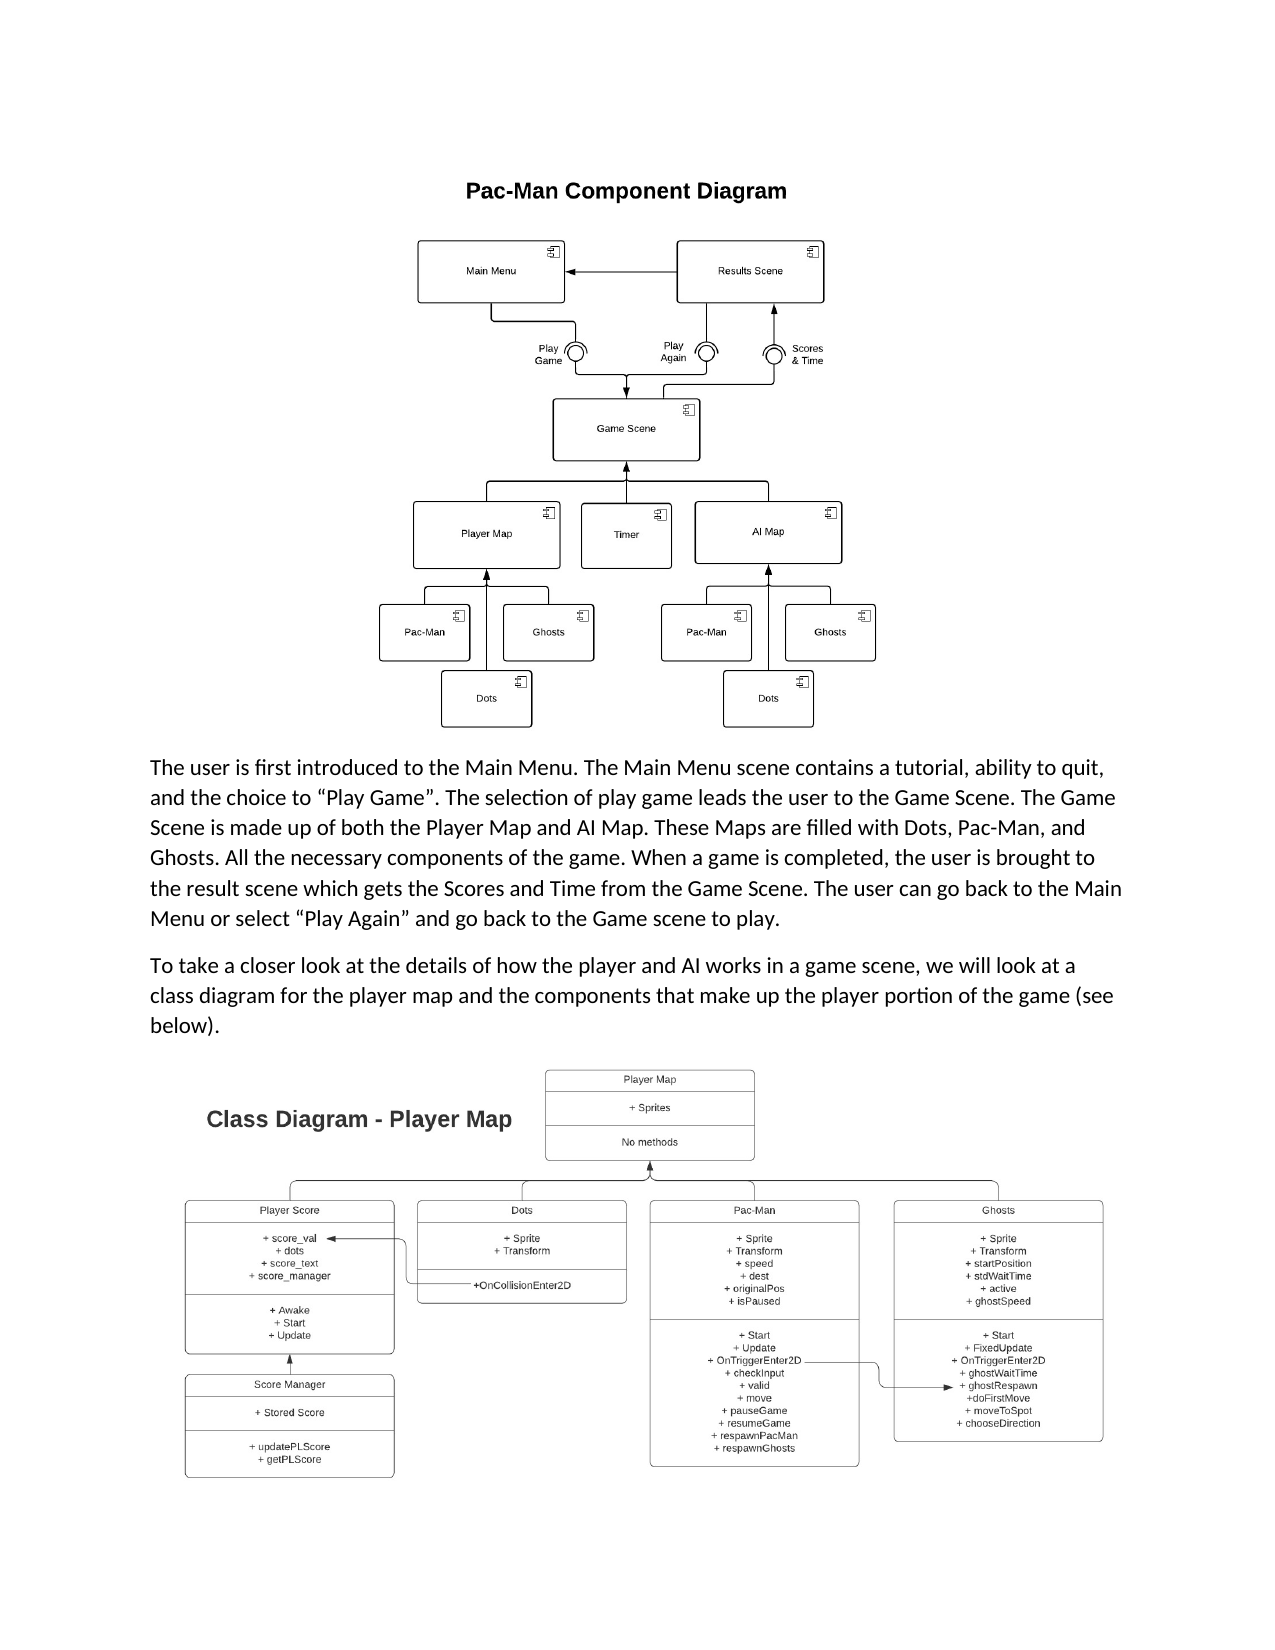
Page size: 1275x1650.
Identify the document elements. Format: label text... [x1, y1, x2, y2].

text To take a closer look at the details of how the player and AI works in a game scene, we will look at a class diagram for the player map and the components that make up the player portion of the game (see below). [150, 951, 1125, 1039]
text The user is first introduced to the Main Menu. The Main Menu scene contains a tutorial, ability to quit, and the choice to “Play Game”. The selection of play game leads the user to the Game Scene. The Game Scene is made up of both the Player Map and AI Map. These Maps are filled with Dots, Pac-Man, and Ghosts. All the necessary components of the game. When a game is completed, the user is brought to the result scene which gets the Scores and Time from the Game Scene. The user can go back to the Main Menu or select “Play Again” and go back to the Game scene to play. [150, 753, 1125, 932]
picture [150, 1058, 1125, 1498]
picture [368, 150, 908, 734]
